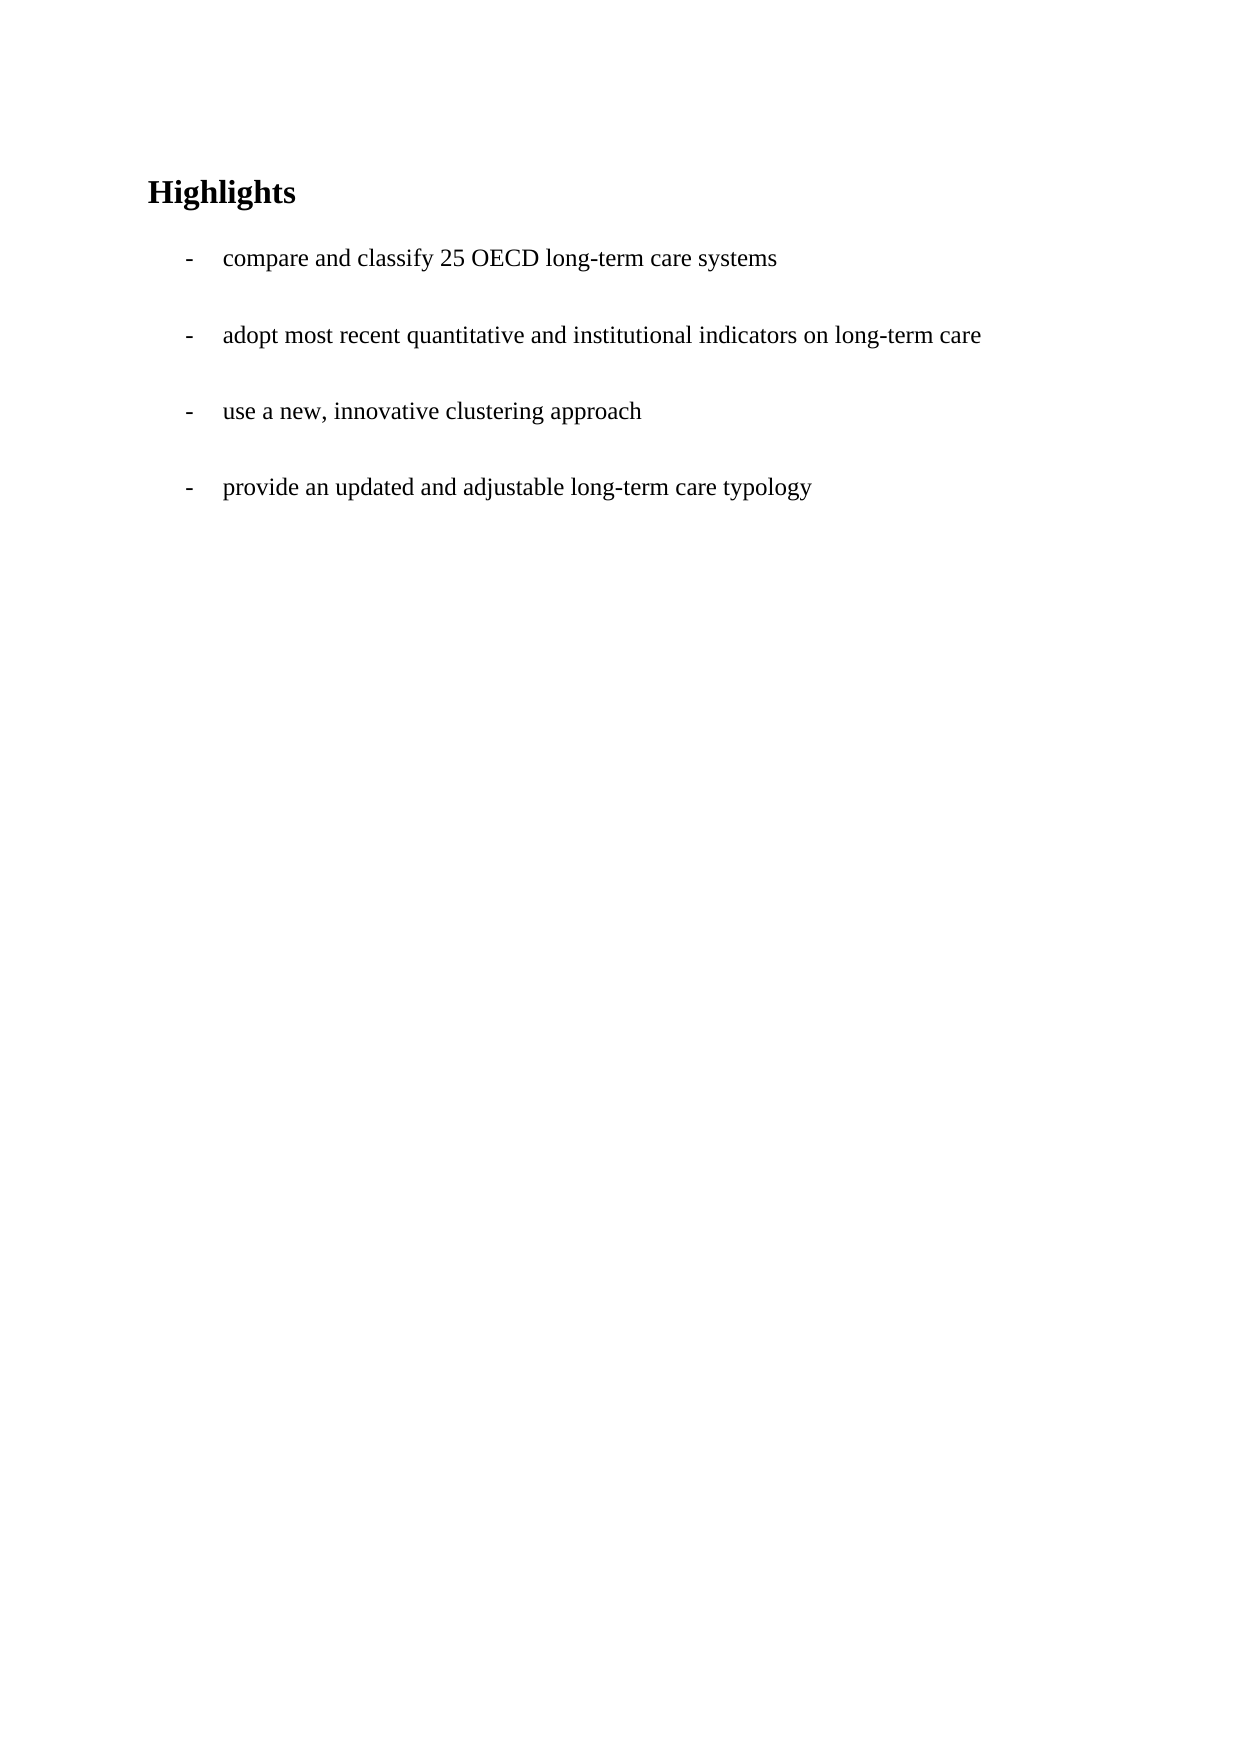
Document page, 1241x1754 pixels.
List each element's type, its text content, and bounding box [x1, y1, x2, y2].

list compare and classify 25 OECD long-term care systems [185, 243, 1093, 272]
list provide an updated and adjustable long-term care typology [185, 472, 1093, 501]
subtitle Highlights [148, 173, 974, 211]
list use a new, innovative clustering approach [185, 396, 1093, 425]
list adopt most recent quantitative and institutional indicators on long-term care [185, 320, 1093, 348]
